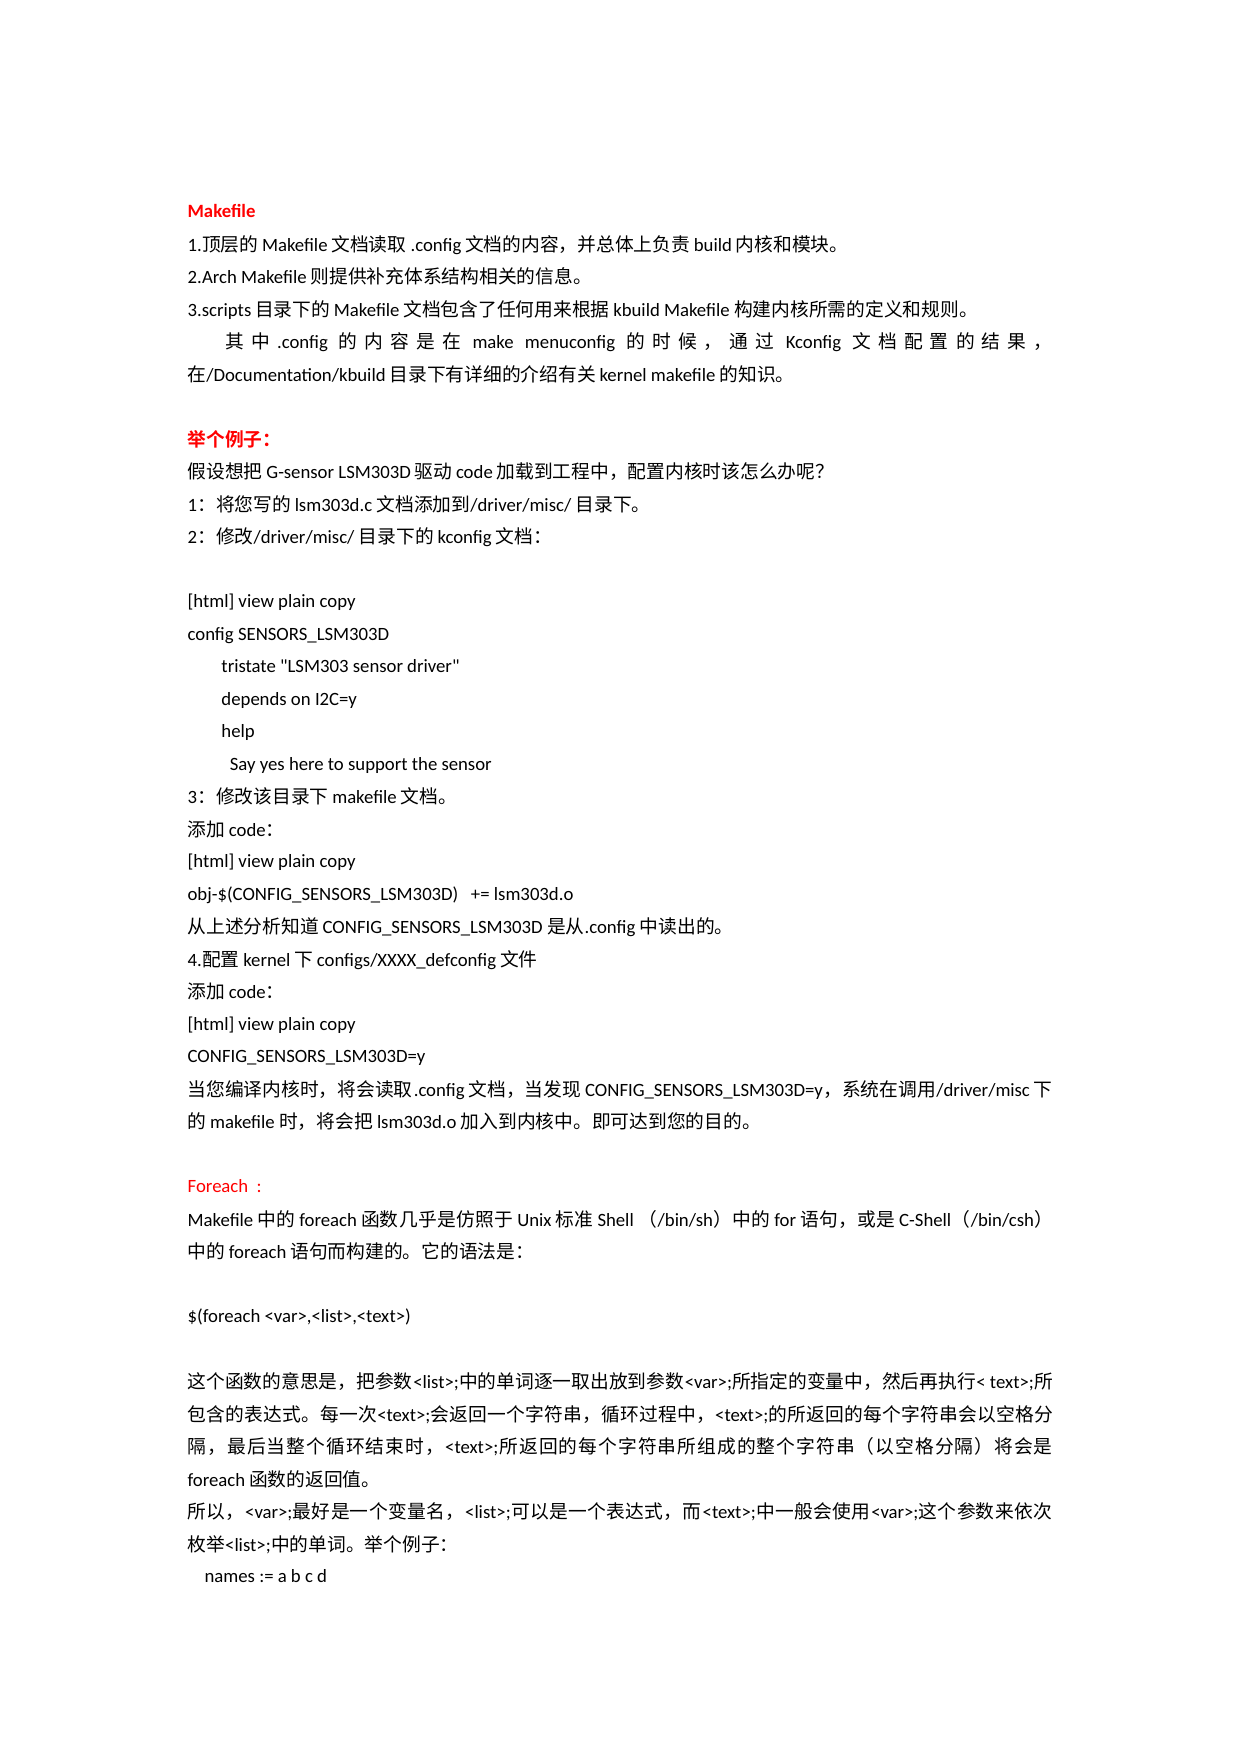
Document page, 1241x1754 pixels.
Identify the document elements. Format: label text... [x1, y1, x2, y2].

text Makefile中的foreach函数几乎是仿照于Unix标准Shell （/bin/sh）中的for语句，或是C-Shell（/bin/csh）中的foreach语句而构建的。它的语法是： [187, 1202, 1053, 1267]
text Foreach : [187, 1169, 1053, 1202]
text 当您编译内核时，将会读取.config文档，当发现CONFIG_SENSORS_LSM303D=y，系统在调用/driver/misc下的makefile 时，将会把 lsm303d.o 加入到内核中。即可达到您的目的。 [187, 1072, 1053, 1137]
text 4.配置kernel下configs/XXXX_defconfig文件 [187, 942, 1053, 974]
text 2.Arch Makefile则提供补充体系结构相关的信息。 [187, 259, 1053, 292]
text [html] view plain copy [187, 584, 1053, 617]
text tristate "LSM303 sensor driver" [187, 649, 1053, 682]
text 其中.config的内容是在make menuconfig的时候，通过Kconfig文档配置的结果，在/Documentation/kbuild目录下有详细的介绍有关kernel makefile的知识。 [187, 324, 1053, 389]
text 从上述分析知道CONFIG_SENSORS_LSM303D 是从.config 中读出的。 [187, 909, 1053, 942]
text names := a b c d [187, 1559, 1053, 1592]
text CONFIG_SENSORS_LSM303D=y [187, 1039, 1053, 1072]
text [html] view plain copy [187, 1007, 1053, 1039]
text 假设想把G-sensor LSM303D驱动code加载到工程中，配置内核时该怎么办呢？ [187, 454, 1053, 487]
text Makefile [187, 194, 1053, 227]
text 所以，<var>;最好是一个变量名，<list>;可以是一个表达式，而<text>;中一般会使用<var>;这个参数来依次枚举<list>;中的单词。举个例子： [187, 1494, 1053, 1559]
text 2：修改/driver/misc/ 目录下的kconfig文档： [187, 519, 1053, 552]
text 3：修改该目录下makefile文档。 [187, 779, 1053, 812]
text 1：将您写的lsm303d.c 文档添加到/driver/misc/ 目录下。 [187, 487, 1053, 519]
text 1.顶层的Makefile文档读取 .config文档的内容，并总体上负责build内核和模块。 [187, 227, 1053, 259]
text [html] view plain copy [187, 844, 1053, 877]
text 添加code： [187, 812, 1053, 844]
text obj-$(CONFIG_SENSORS_LSM303D) += lsm303d.o [187, 877, 1053, 909]
text Say yes here to support the sensor [187, 747, 1053, 779]
text depends on I2C=y [187, 682, 1053, 714]
text 3.scripts目录下的Makefile文档包含了任何用来根据kbuild Makefile 构建内核所需的定义和规则。 [187, 292, 1053, 324]
text config SENSORS_LSM303D [187, 617, 1053, 649]
text 举个例子： [187, 422, 1053, 454]
text 添加code： [187, 974, 1053, 1007]
text $(foreach <var>,<list>,<text>) [187, 1299, 1053, 1332]
text 这个函数的意思是，把参数<list>;中的单词逐一取出放到参数<var>;所指定的变量中，然后再执行< text>;所包含的表达式。每一次<text>;会返回一个字符串，循环过程中，<text>;的所返回的每个字符串会以空格分隔，最后当整个循环结束时，<text>;所返回的每个字符串所组成的整个字符串（以空格分隔）将会是foreach函数的返回值。 [187, 1364, 1053, 1494]
text help [187, 714, 1053, 747]
